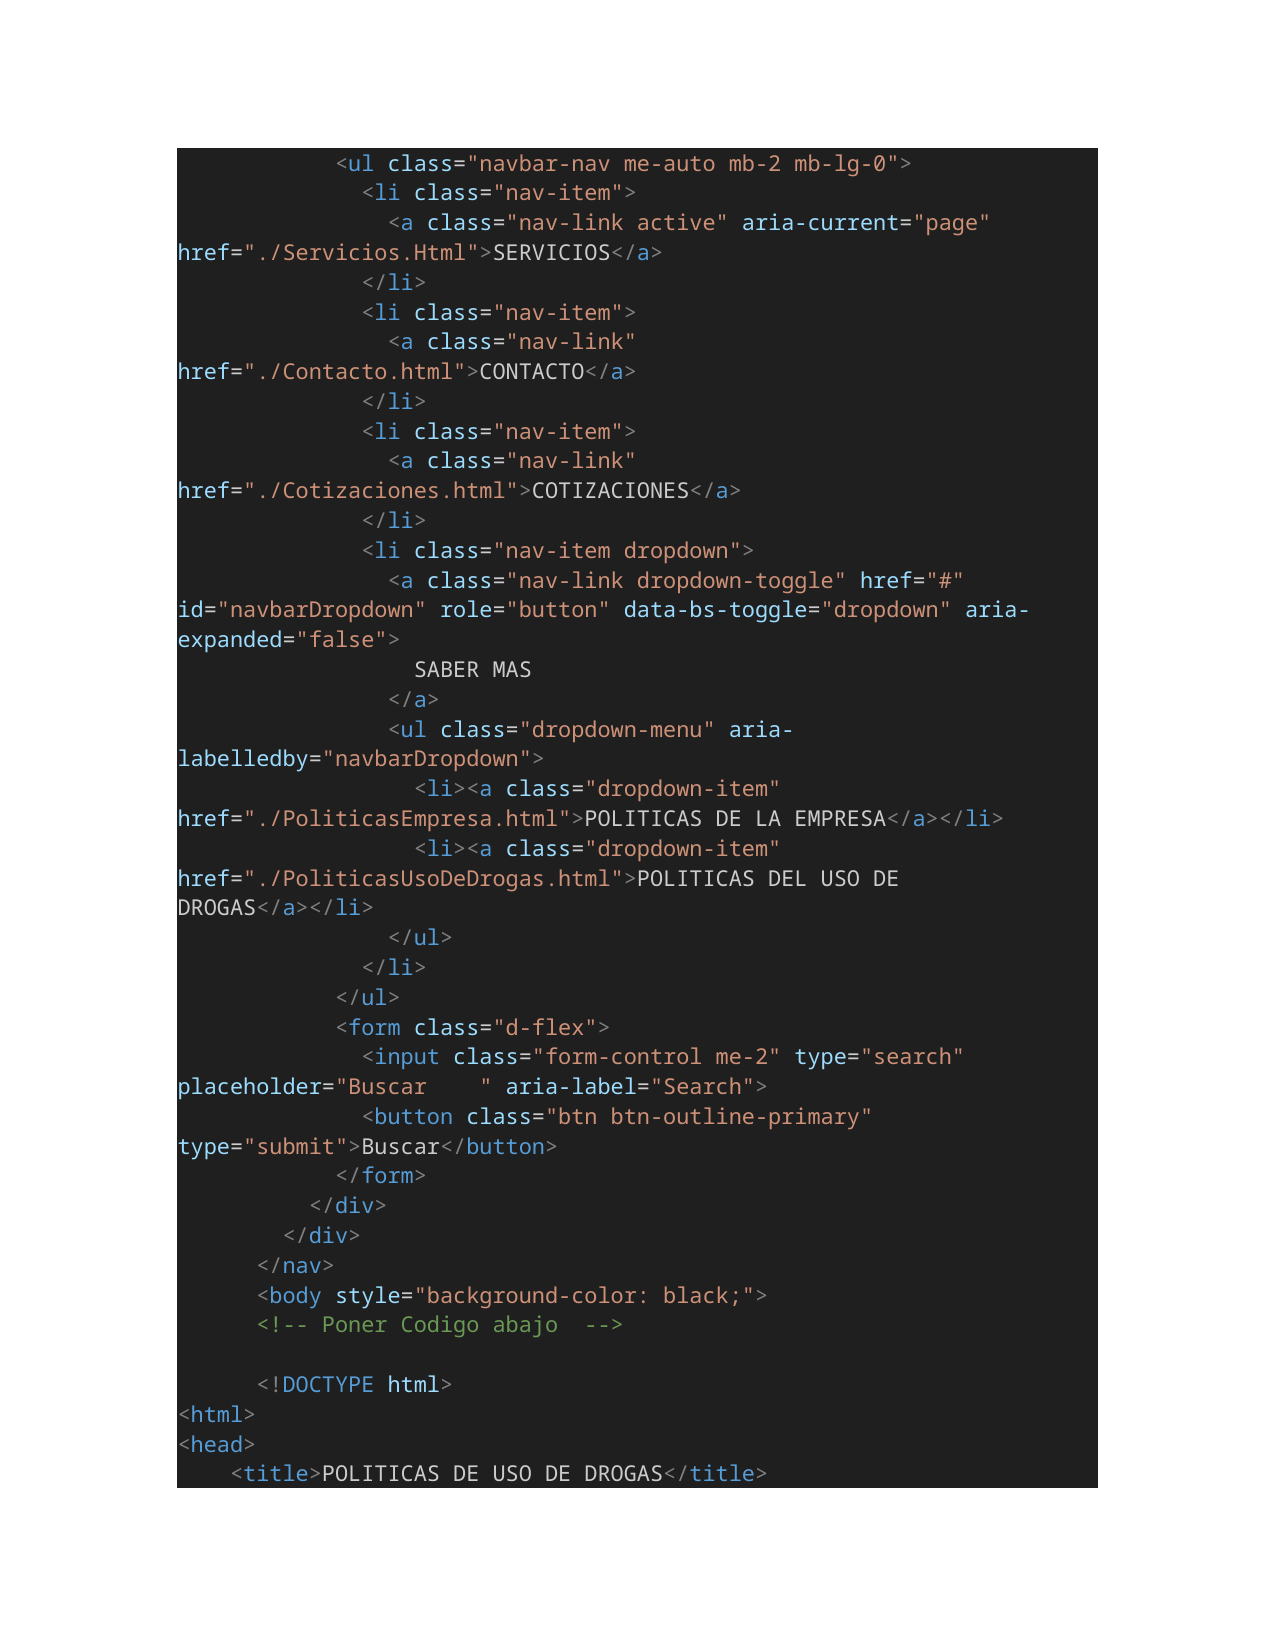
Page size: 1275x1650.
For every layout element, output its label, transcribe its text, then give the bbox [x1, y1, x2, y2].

text <!-- Poner Codigo abajo --> [177, 1309, 1098, 1339]
text </ul> [177, 982, 1098, 1012]
text <button class="btn btn-outline-primary" type="submit">Buscar</button> [177, 1101, 1098, 1161]
text SABER MAS [177, 654, 1098, 684]
text </a> [177, 684, 1098, 714]
text </li> [177, 952, 1098, 982]
text </ul> [177, 922, 1098, 952]
text </div> [177, 1190, 1098, 1220]
text </form> [177, 1161, 1098, 1190]
text <a class="nav-link" href="./Contacto.html">CONTACTO</a> [177, 326, 1098, 386]
text <head> [177, 1429, 1098, 1458]
text <li class="nav-item"> [177, 177, 1098, 207]
text </div> [177, 1220, 1098, 1250]
text <input class="form-control me-2" type="search" placeholder="Buscar " aria-label="Search"> [177, 1041, 1098, 1101]
text </li> [177, 386, 1098, 416]
text <a class="nav-link dropdown-toggle" href="#" id="navbarDropdown" role="button" data-bs-toggle="dropdown" aria-expanded="false"> [177, 565, 1098, 654]
text <ul class="dropdown-menu" aria-labelledby="navbarDropdown"> [177, 714, 1098, 773]
text <ul class="navbar-nav me-auto mb-2 mb-lg-0"> [177, 148, 1098, 177]
text <li class="nav-item"> [177, 297, 1098, 326]
text </li> [177, 505, 1098, 535]
text <title>POLITICAS DE USO DE DROGAS</title> [177, 1458, 1098, 1488]
text <a class="nav-link active" aria-current="page" href="./Servicios.Html">SERVICIOS</a> [177, 207, 1098, 267]
text <li><a class="dropdown-item" href="./PoliticasUsoDeDrogas.html">POLITICAS DEL USO DE DROGAS</a></li> [177, 833, 1098, 922]
text <body style="background-color: black;"> [177, 1280, 1098, 1309]
text <form class="d-flex"> [177, 1012, 1098, 1041]
text <!DOCTYPE html> [177, 1369, 1098, 1399]
text <li class="nav-item dropdown"> [177, 535, 1098, 565]
text </li> [177, 267, 1098, 297]
text <li class="nav-item"> [177, 416, 1098, 446]
text <li><a class="dropdown-item" href="./PoliticasEmpresa.html">POLITICAS DE LA EMPRESA</a></li> [177, 773, 1098, 833]
text </nav> [177, 1250, 1098, 1280]
text <a class="nav-link" href="./Cotizaciones.html">COTIZACIONES</a> [177, 446, 1098, 505]
text <html> [177, 1399, 1098, 1429]
